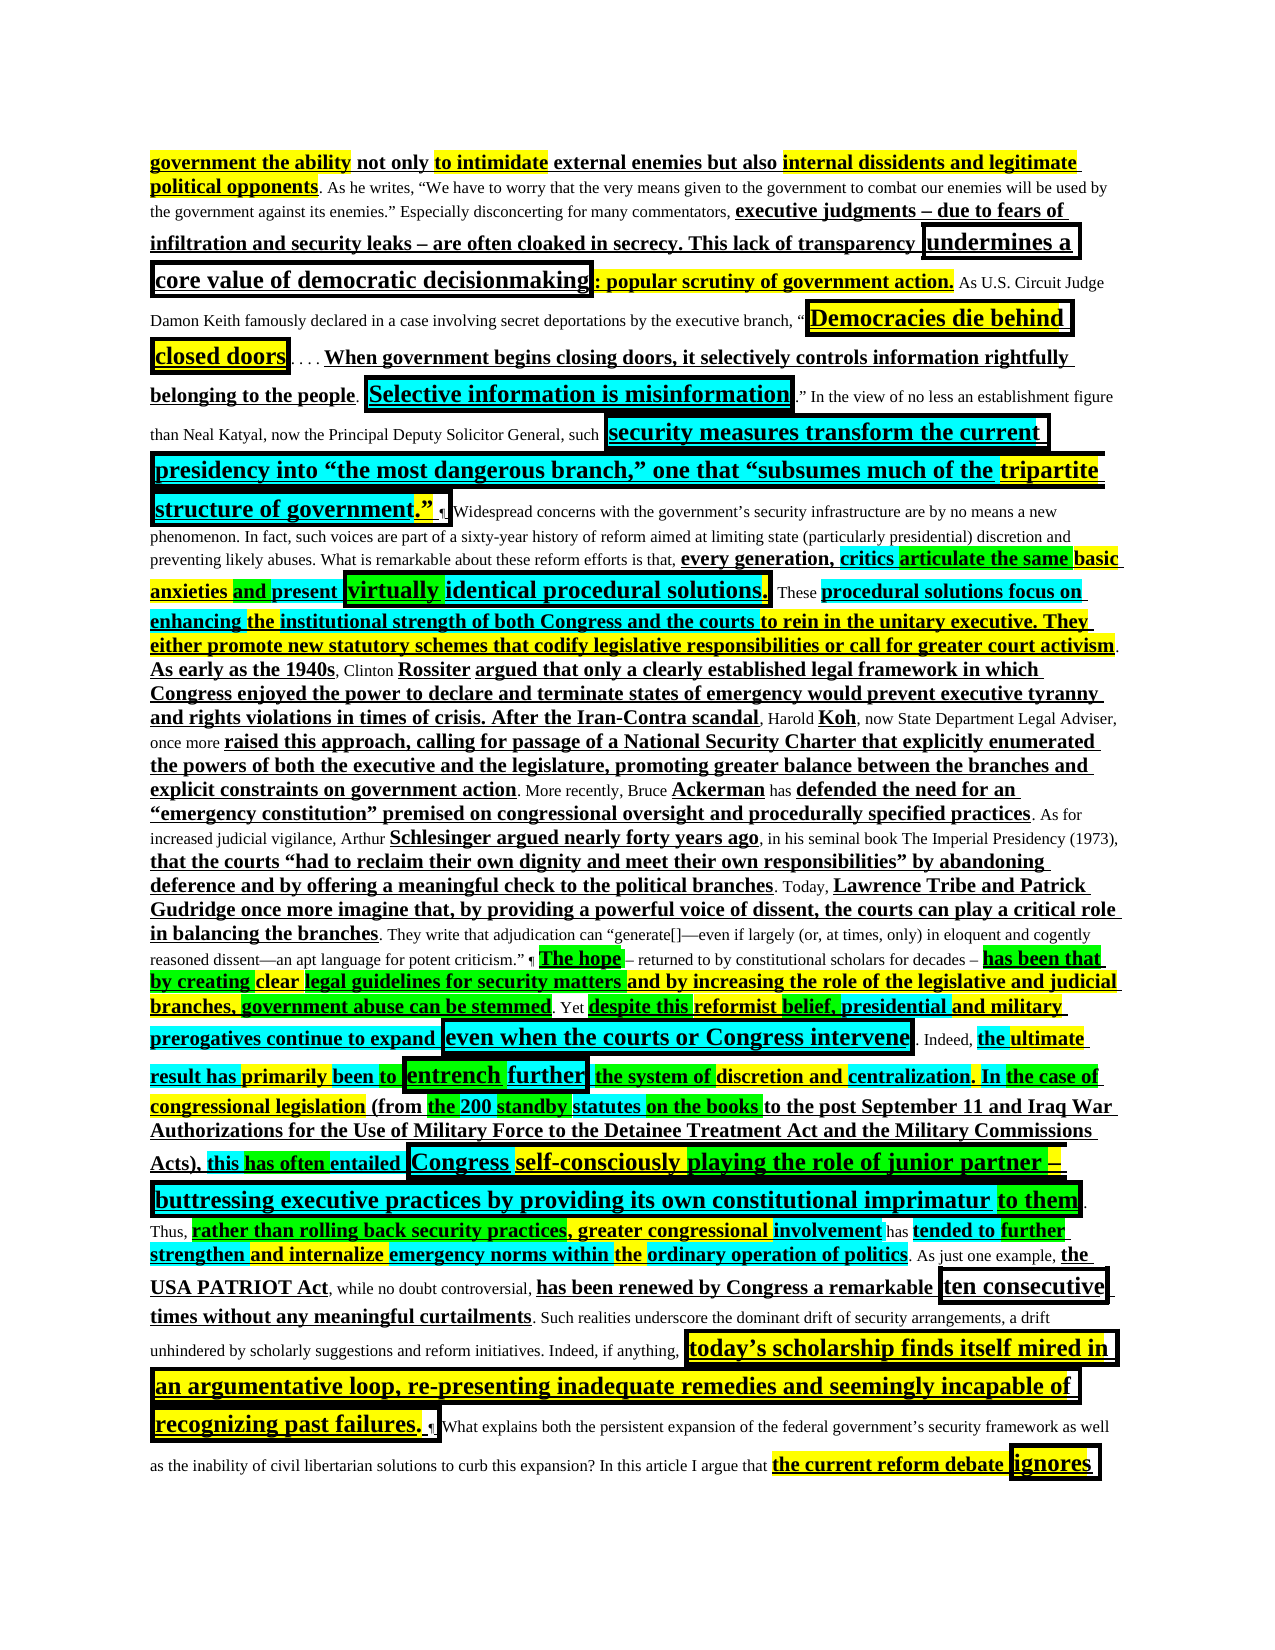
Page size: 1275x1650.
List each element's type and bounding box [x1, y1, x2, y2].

text [150, 150, 1125, 1481]
